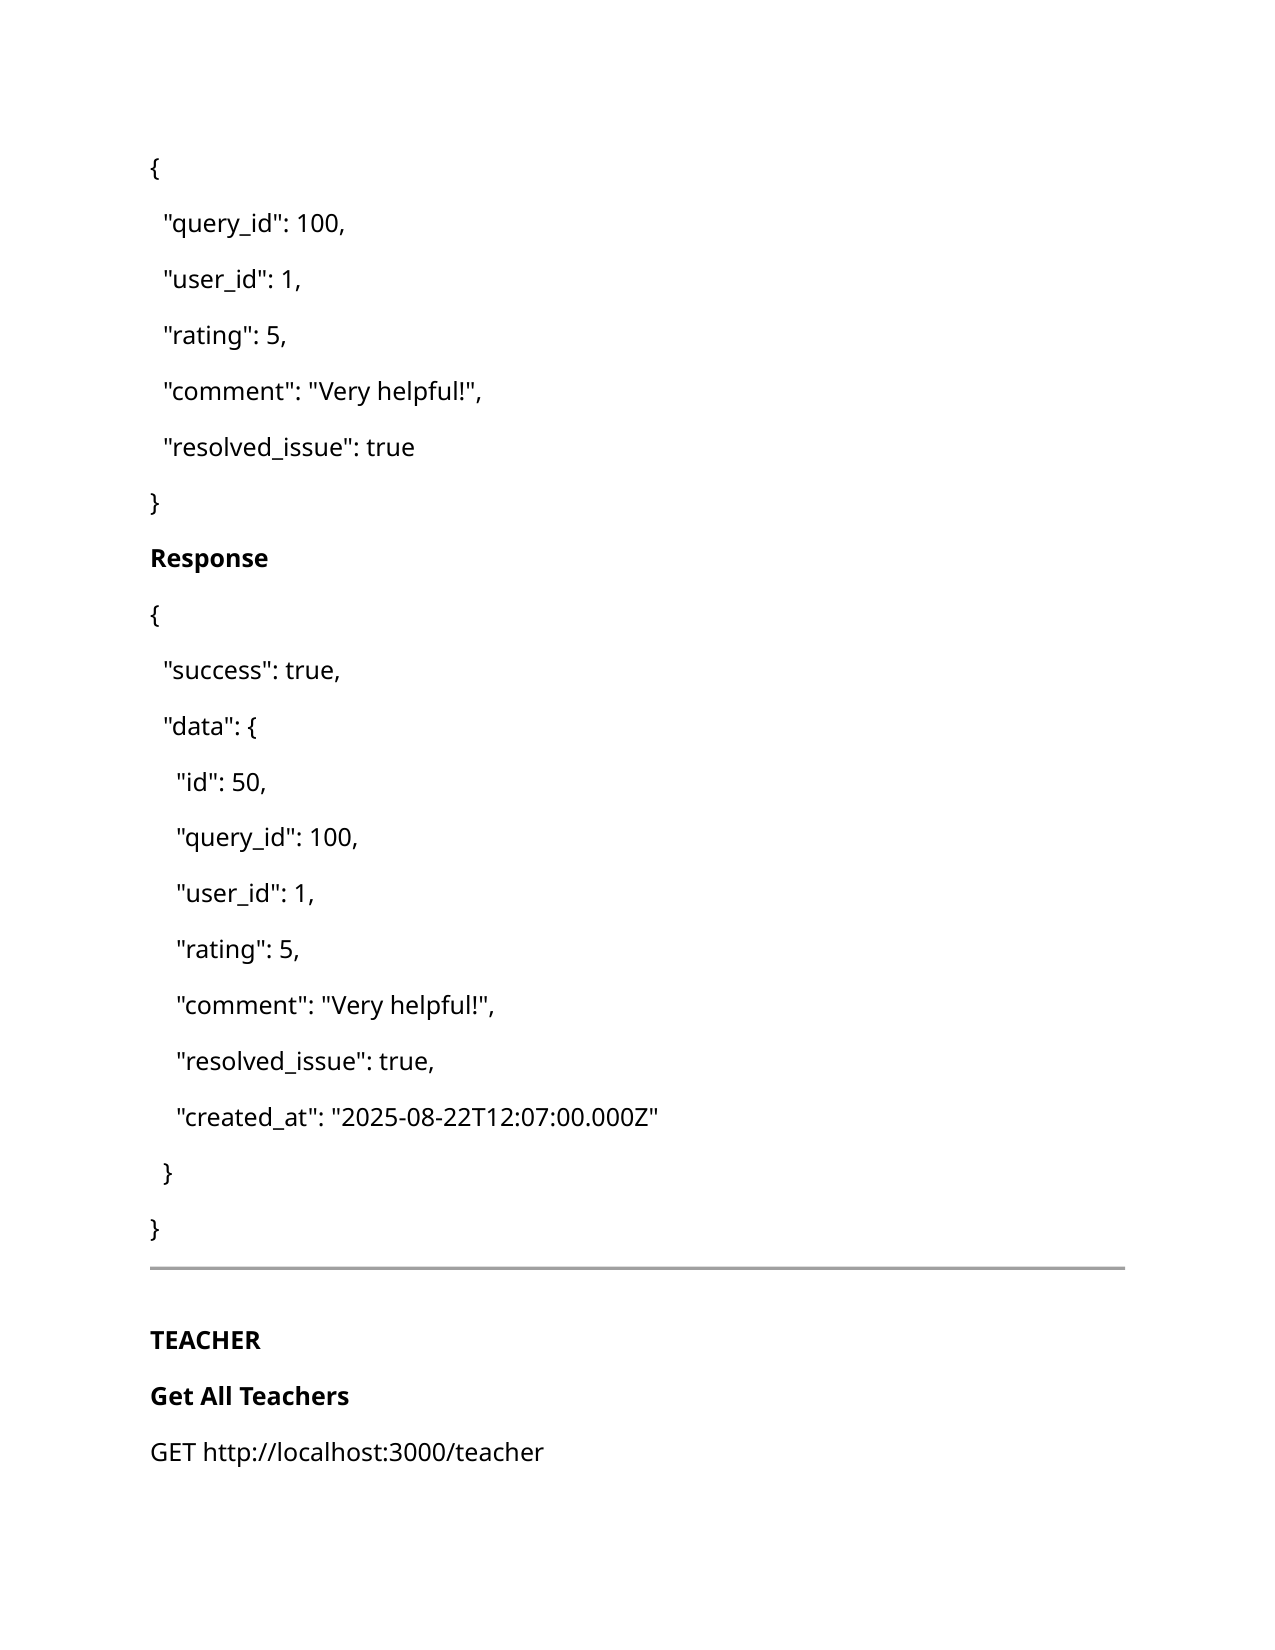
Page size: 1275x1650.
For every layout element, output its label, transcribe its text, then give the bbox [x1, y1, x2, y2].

text } [150, 1155, 1125, 1189]
text { [150, 150, 1125, 184]
text TEACHER [150, 1322, 1125, 1357]
text "query_id": 100, [150, 820, 1125, 854]
text Response [150, 541, 1125, 575]
text "resolved_issue": true, [150, 1043, 1125, 1077]
text } [150, 1211, 1125, 1245]
text "created_at": "2025-08-22T12:07:00.000Z" [150, 1099, 1125, 1133]
text "user_id": 1, [150, 262, 1125, 296]
text GET http://localhost:3000/teacher [150, 1434, 1125, 1468]
text { [150, 597, 1125, 631]
text } [150, 485, 1125, 519]
text "data": { [150, 708, 1125, 742]
text "success": true, [150, 652, 1125, 687]
text "rating": 5, [150, 317, 1125, 352]
text "user_id": 1, [150, 876, 1125, 910]
text "comment": "Very helpful!", [150, 373, 1125, 407]
text "resolved_issue": true [150, 429, 1125, 463]
text "rating": 5, [150, 932, 1125, 966]
text "query_id": 100, [150, 206, 1125, 240]
text Get All Teachers [150, 1378, 1125, 1412]
text "id": 50, [150, 764, 1125, 798]
text "comment": "Very helpful!", [150, 987, 1125, 1022]
